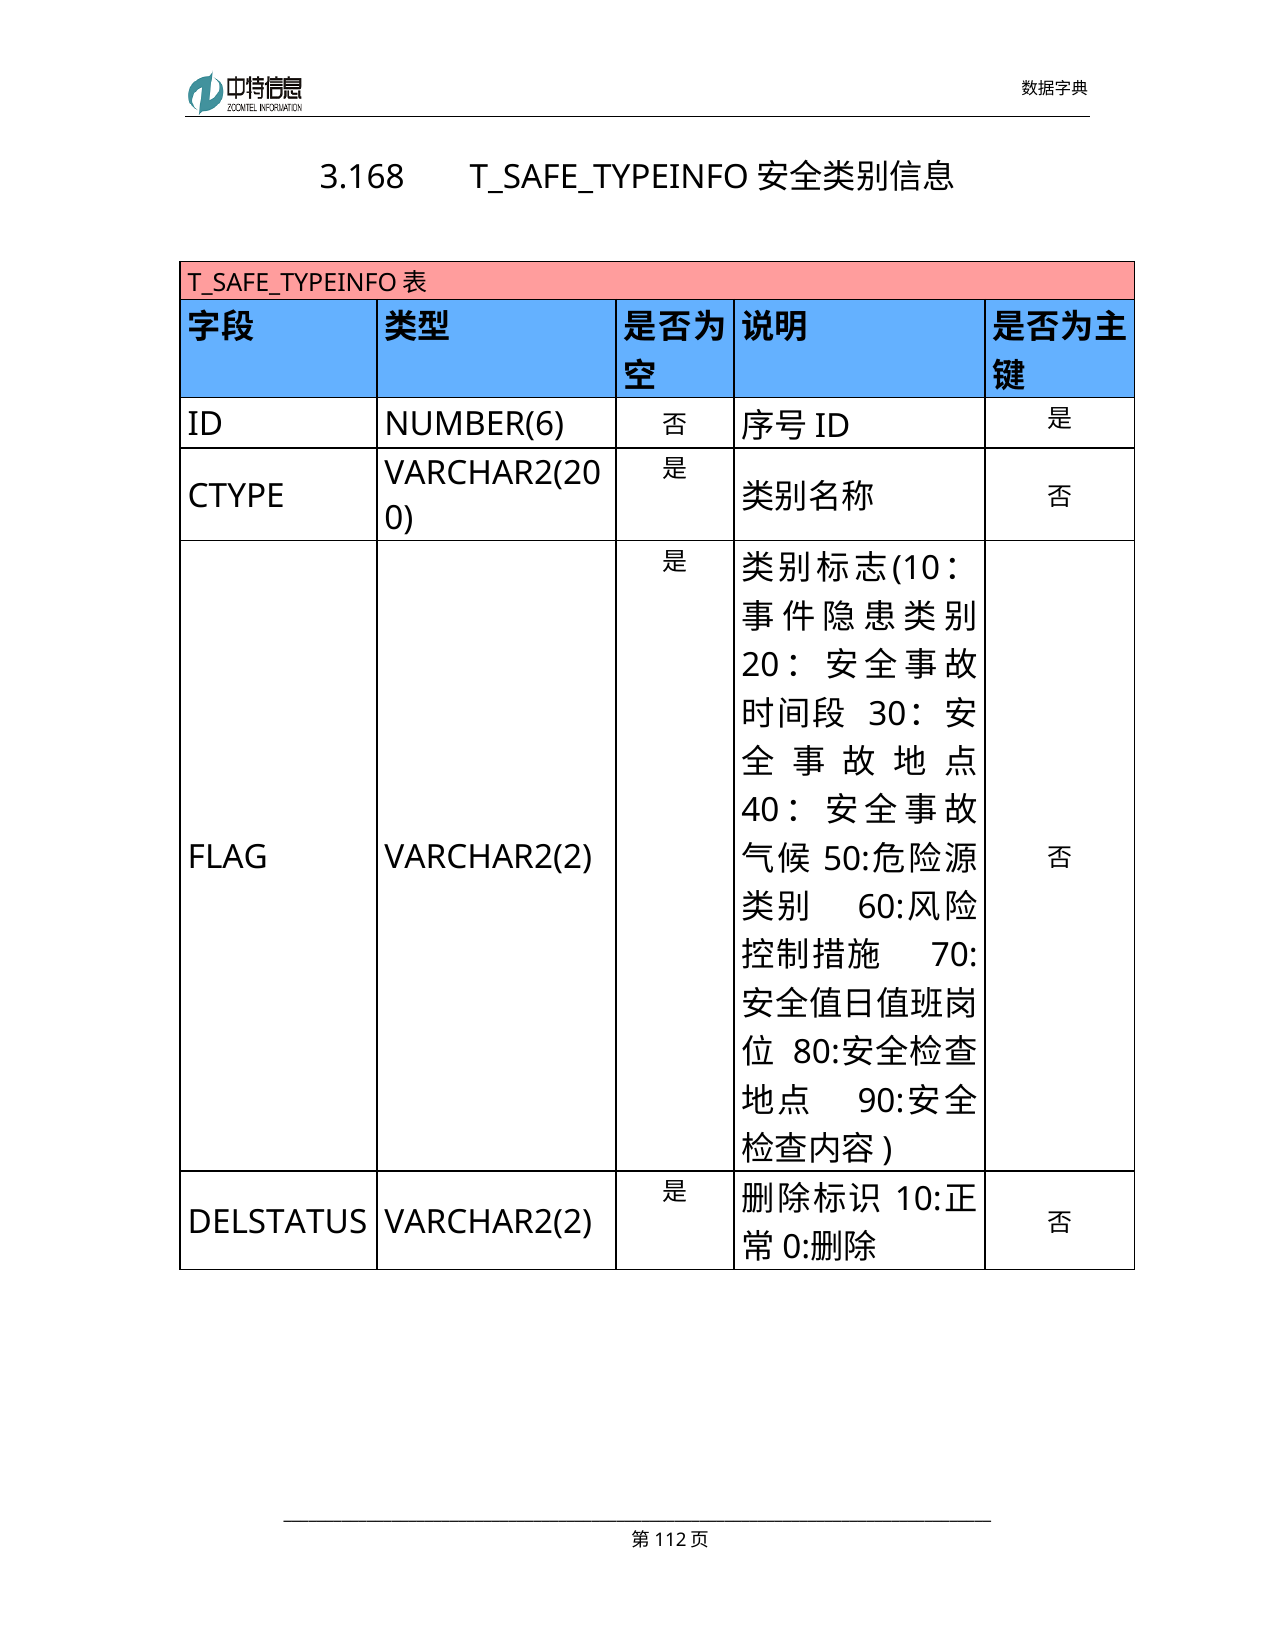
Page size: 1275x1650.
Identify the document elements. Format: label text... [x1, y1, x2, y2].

picture [185, 70, 305, 115]
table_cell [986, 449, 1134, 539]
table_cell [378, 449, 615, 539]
subtitle T_SAFE_TYPEINFO安全类别信息 [187, 150, 1087, 198]
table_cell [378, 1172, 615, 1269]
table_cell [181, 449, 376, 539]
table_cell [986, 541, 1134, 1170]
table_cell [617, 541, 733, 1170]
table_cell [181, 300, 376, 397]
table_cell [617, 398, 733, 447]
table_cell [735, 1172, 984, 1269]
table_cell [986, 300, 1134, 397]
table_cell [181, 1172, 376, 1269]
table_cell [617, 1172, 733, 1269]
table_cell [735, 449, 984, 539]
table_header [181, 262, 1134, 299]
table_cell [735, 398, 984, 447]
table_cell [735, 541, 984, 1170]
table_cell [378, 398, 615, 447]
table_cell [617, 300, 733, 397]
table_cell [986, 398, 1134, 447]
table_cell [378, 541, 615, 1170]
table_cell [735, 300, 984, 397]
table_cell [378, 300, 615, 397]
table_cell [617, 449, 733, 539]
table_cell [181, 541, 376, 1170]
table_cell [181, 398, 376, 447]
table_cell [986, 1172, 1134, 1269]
